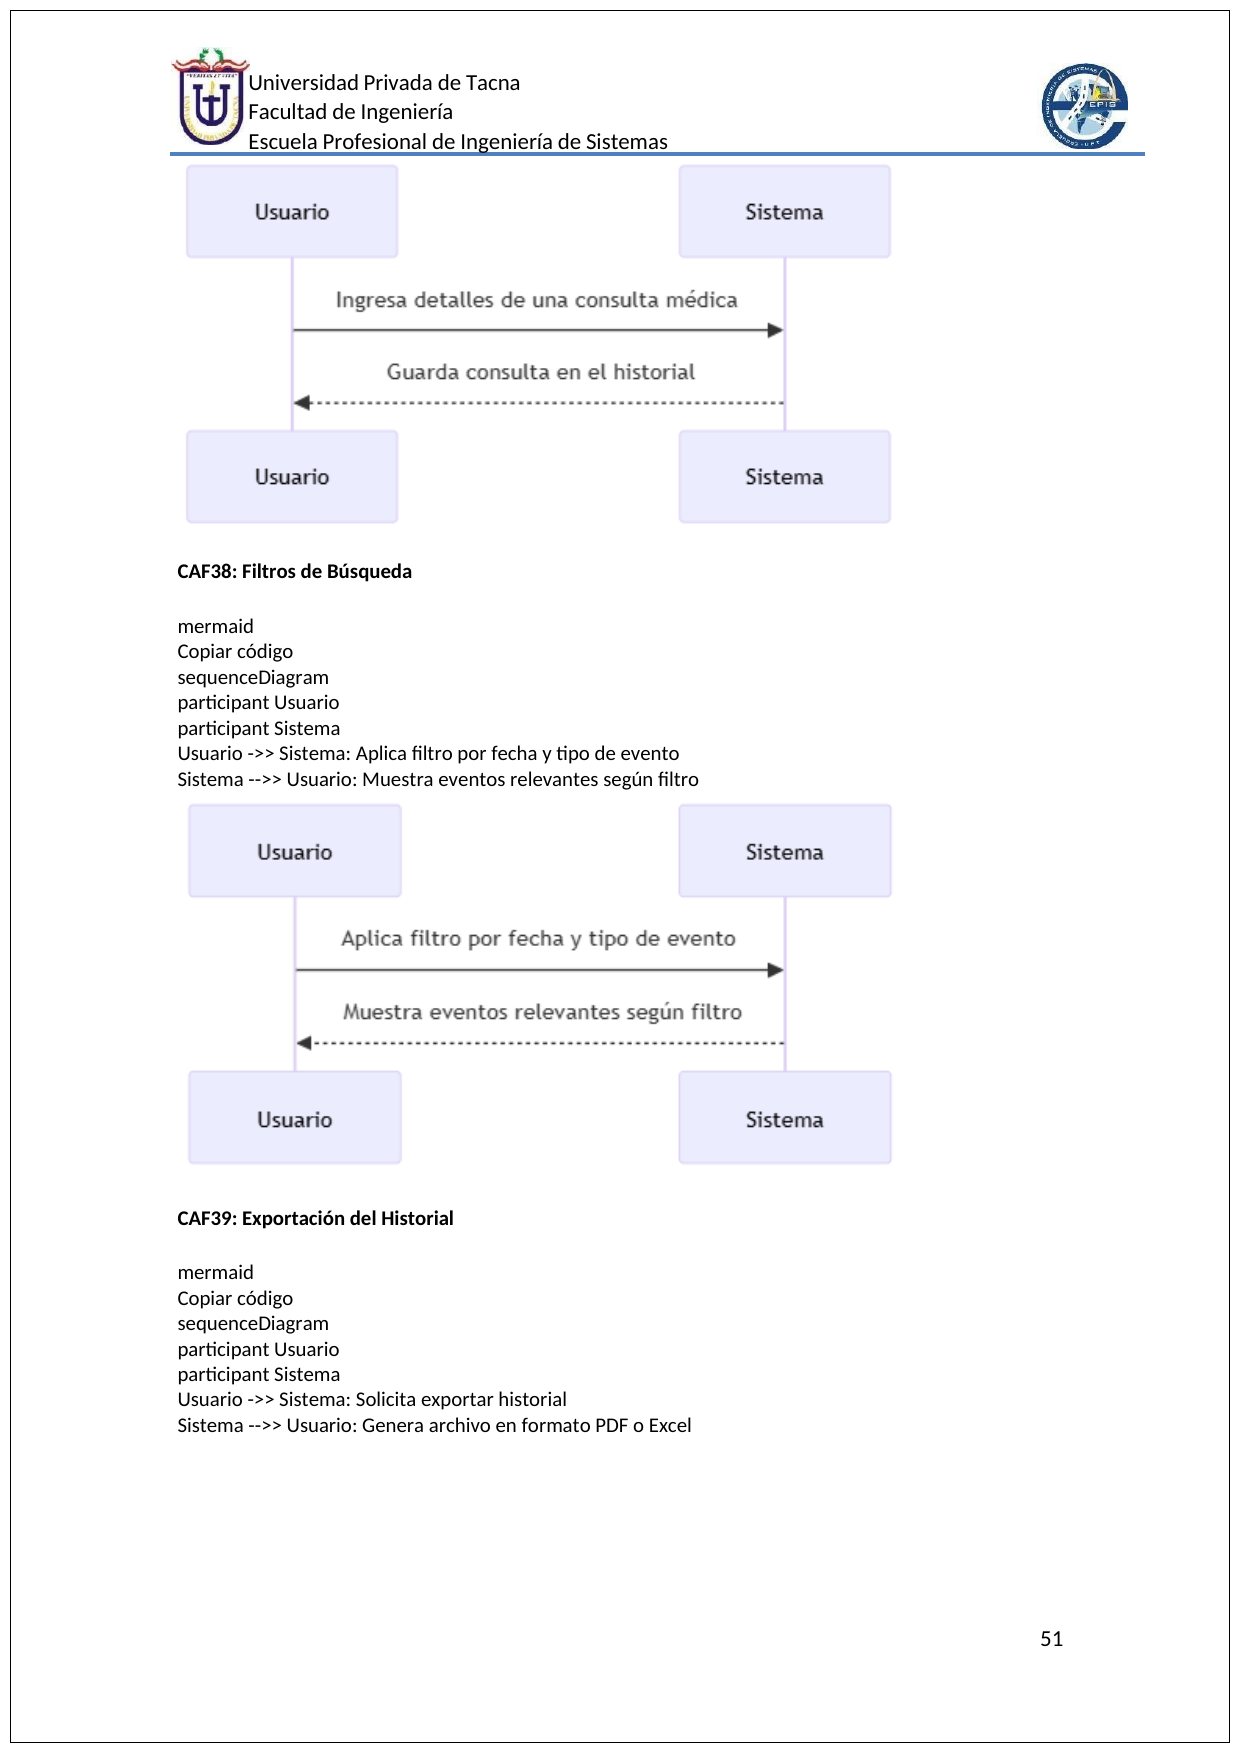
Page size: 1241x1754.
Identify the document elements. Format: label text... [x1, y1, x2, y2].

text mermaid [177, 613, 1063, 639]
picture [177, 157, 901, 530]
text participant Sistema [177, 1361, 1063, 1387]
picture [177, 791, 915, 1176]
text Sistema -->> Usuario: Muestra eventos relevantes según filtro [177, 766, 1063, 791]
text Copiar código [177, 639, 1063, 664]
text Sistema -->> Usuario: Genera archivo en formato PDF o Excel [177, 1412, 1063, 1437]
text participant Usuario [177, 1336, 1063, 1361]
picture [171, 47, 250, 145]
picture [1037, 63, 1128, 149]
text mermaid [177, 1259, 1063, 1285]
text participant Usuario [177, 689, 1063, 715]
text Usuario ->> Sistema: Solicita exportar historial [177, 1387, 1063, 1412]
text Usuario ->> Sistema: Aplica filtro por fecha y tipo de evento [177, 740, 1063, 766]
text CAF38: Filtros de Búsqueda [177, 559, 1063, 584]
text CAF39: Exportación del Historial [177, 1205, 1063, 1230]
text sequenceDiagram [177, 664, 1063, 689]
text sequenceDiagram [177, 1310, 1063, 1336]
text Copiar código [177, 1285, 1063, 1310]
text participant Sistema [177, 715, 1063, 740]
